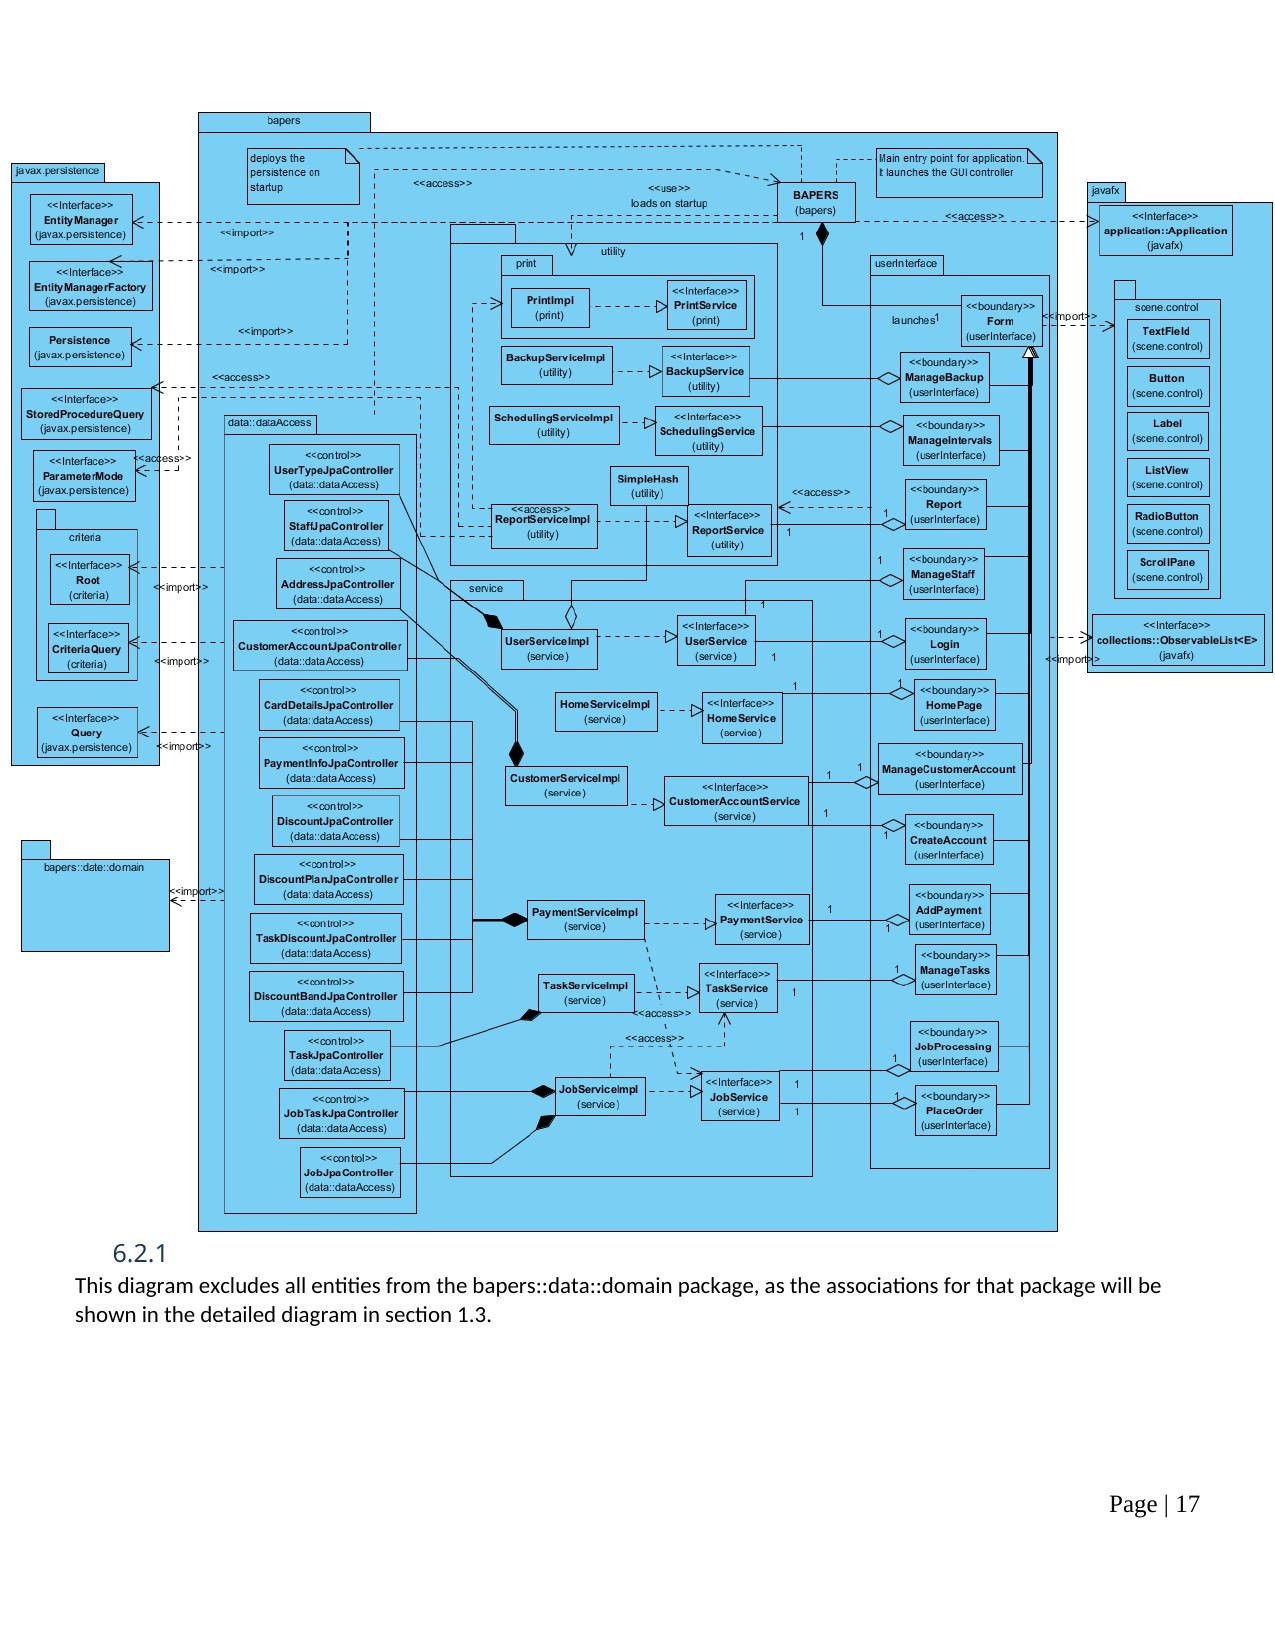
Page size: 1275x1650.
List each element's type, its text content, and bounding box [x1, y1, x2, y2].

picture [2, 107, 1275, 1235]
text This diagram excludes all entities from the bapers::data::domain package, as the associations for that package will be shown in the detailed diagram in section 1.3. [75, 1271, 1200, 1328]
